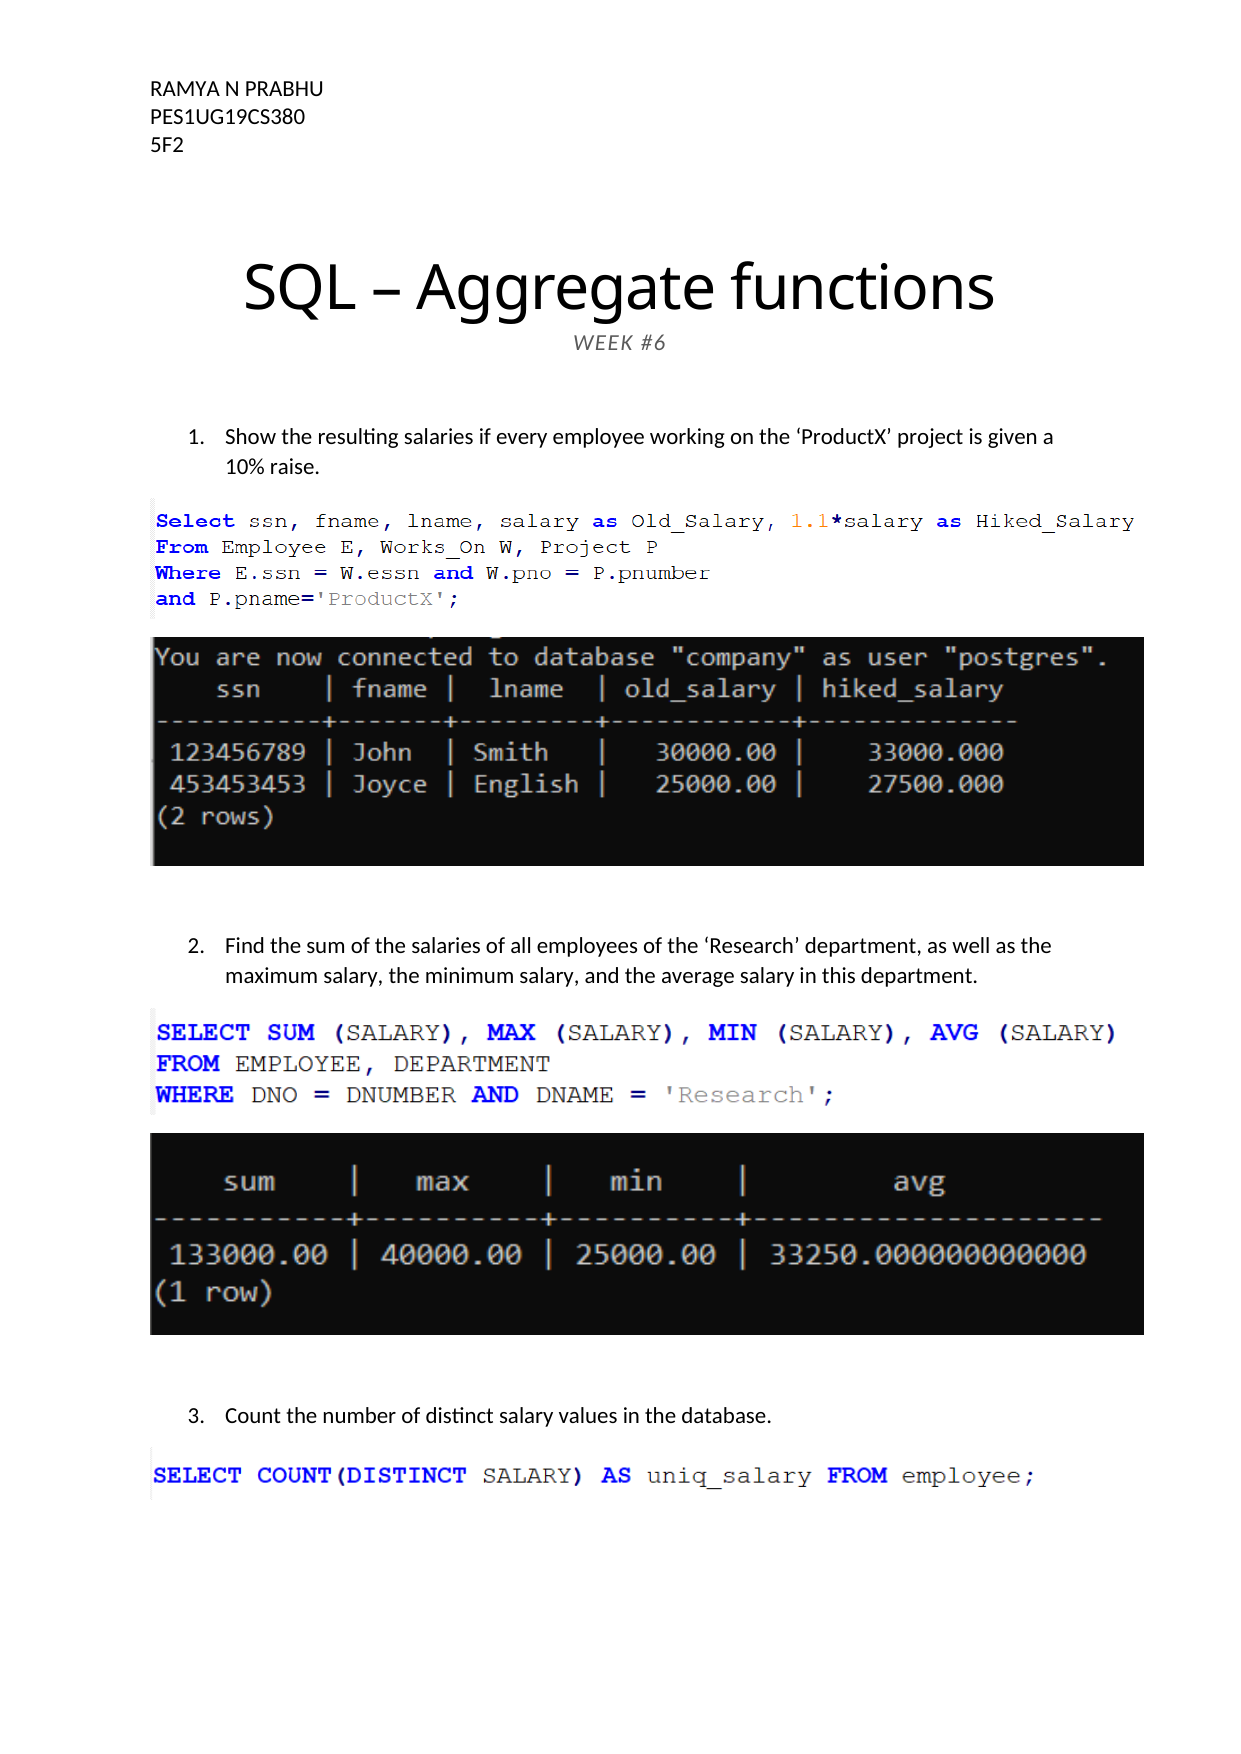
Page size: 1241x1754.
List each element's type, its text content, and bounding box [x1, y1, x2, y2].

picture [150, 1133, 1144, 1335]
picture [150, 498, 1200, 619]
list Show the resulting salaries if every employee working on the ‘ProductX’ project is given a 10% raise. [187, 422, 1090, 480]
picture [150, 637, 1144, 866]
picture [150, 1447, 1135, 1500]
picture [150, 1008, 1194, 1115]
subtitle WEEK #6 [150, 328, 1090, 356]
title SQL – Aggregate functions [150, 243, 1090, 328]
list Find the sum of the salaries of all employees of the ‘Research’ department, as well as the maximum salary, the minimum salary, and the average salary in this department. [187, 931, 1090, 990]
list Count the number of distinct salary values in the database. [187, 1401, 1090, 1429]
